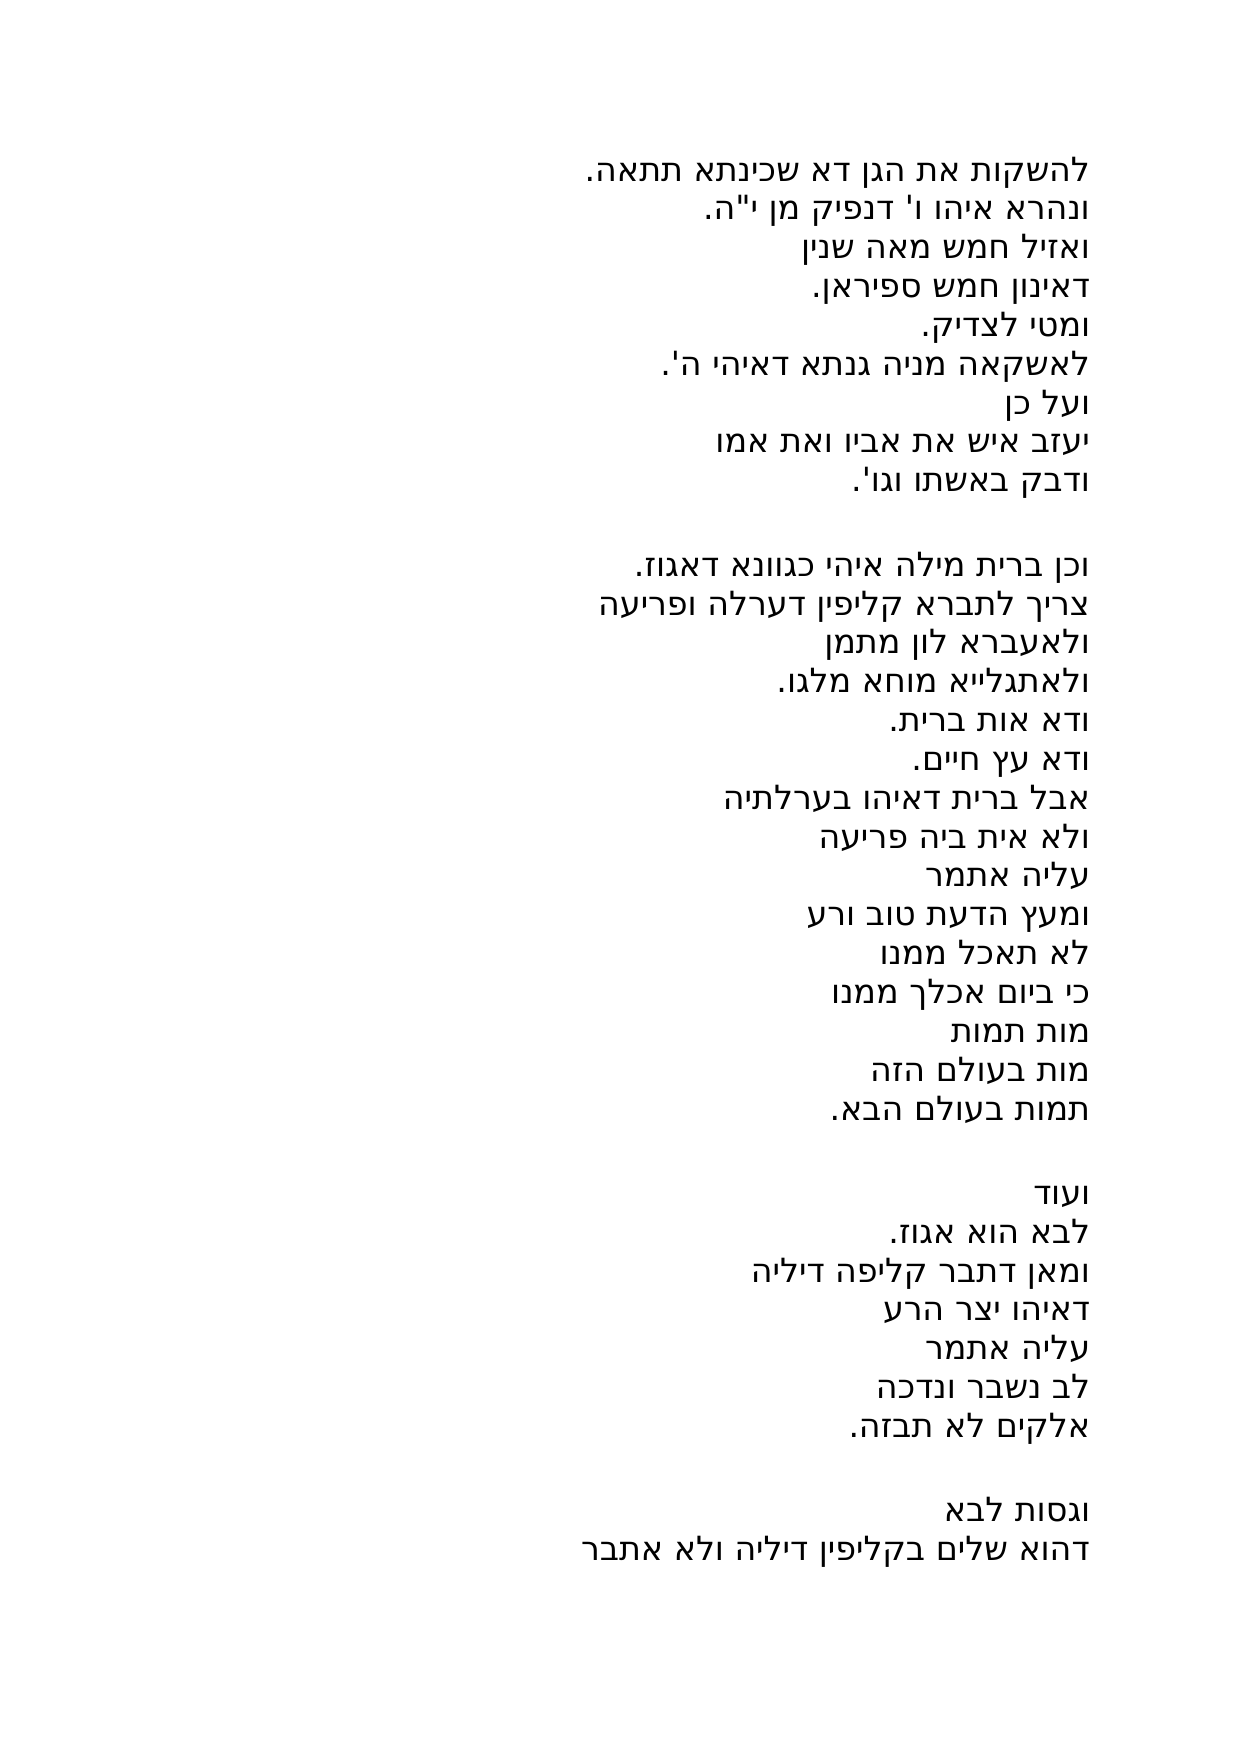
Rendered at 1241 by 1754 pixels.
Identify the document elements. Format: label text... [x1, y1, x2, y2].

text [150, 1491, 1090, 1568]
text ועוד לבא הוא אגוז. ומאן דתבר קליפה דיליה דאיהו יצר הרע עליה אתמר לב נשבר ונדכה אלקים לא תבזה. [150, 1173, 1090, 1445]
text וכן ברית מילה איהי כגוונא דאגוז. צריך לתברא קליפין דערלה ופריעה ולאעברא לון מתמן ולאתגלייא מוחא מלגו. ודא אות ברית. ודא עץ חיים. אבל ברית דאיהו בערלתיה ולא אית ביה פריעה עליה אתמר ומעץ הדעת טוב ורע לא תאכל ממנו כי ביום אכלך ממנו מות תמות מות בעולם הזה תמות בעולם הבא. [150, 545, 1090, 1128]
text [150, 150, 1090, 500]
